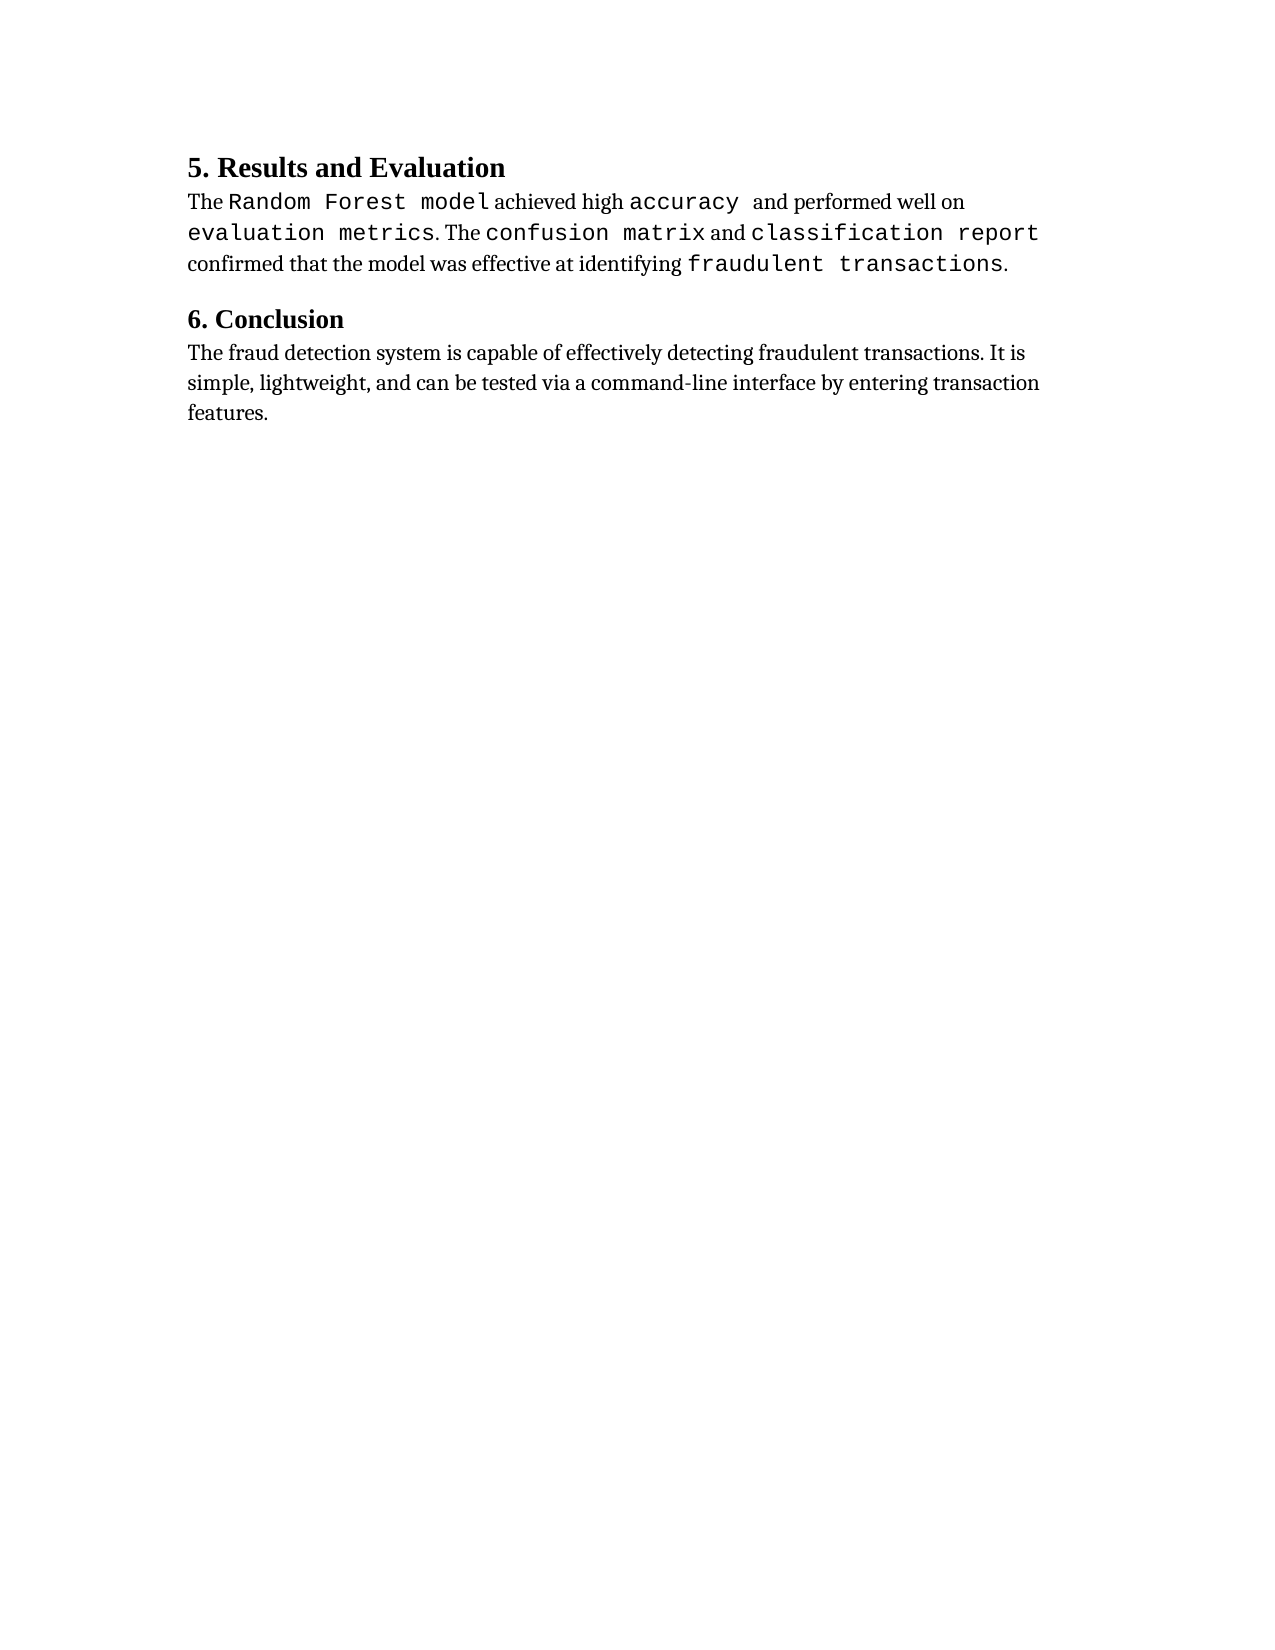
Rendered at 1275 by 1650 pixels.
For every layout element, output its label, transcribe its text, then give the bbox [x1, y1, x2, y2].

text The fraud detection system is capable of effectively detecting fraudulent transactions. It is simple, lightweight, and can be tested via a command-line interface by entering transaction features. [187, 339, 1087, 426]
subtitle 6. Conclusion [187, 304, 1087, 335]
text The Random Forest model achieved high accuracy and performed well on evaluation metrics. The confusion matrix and classification report confirmed that the model was effective at identifying fraudulent transactions. [187, 188, 1087, 279]
subtitle Results and Evaluation [187, 150, 1087, 183]
